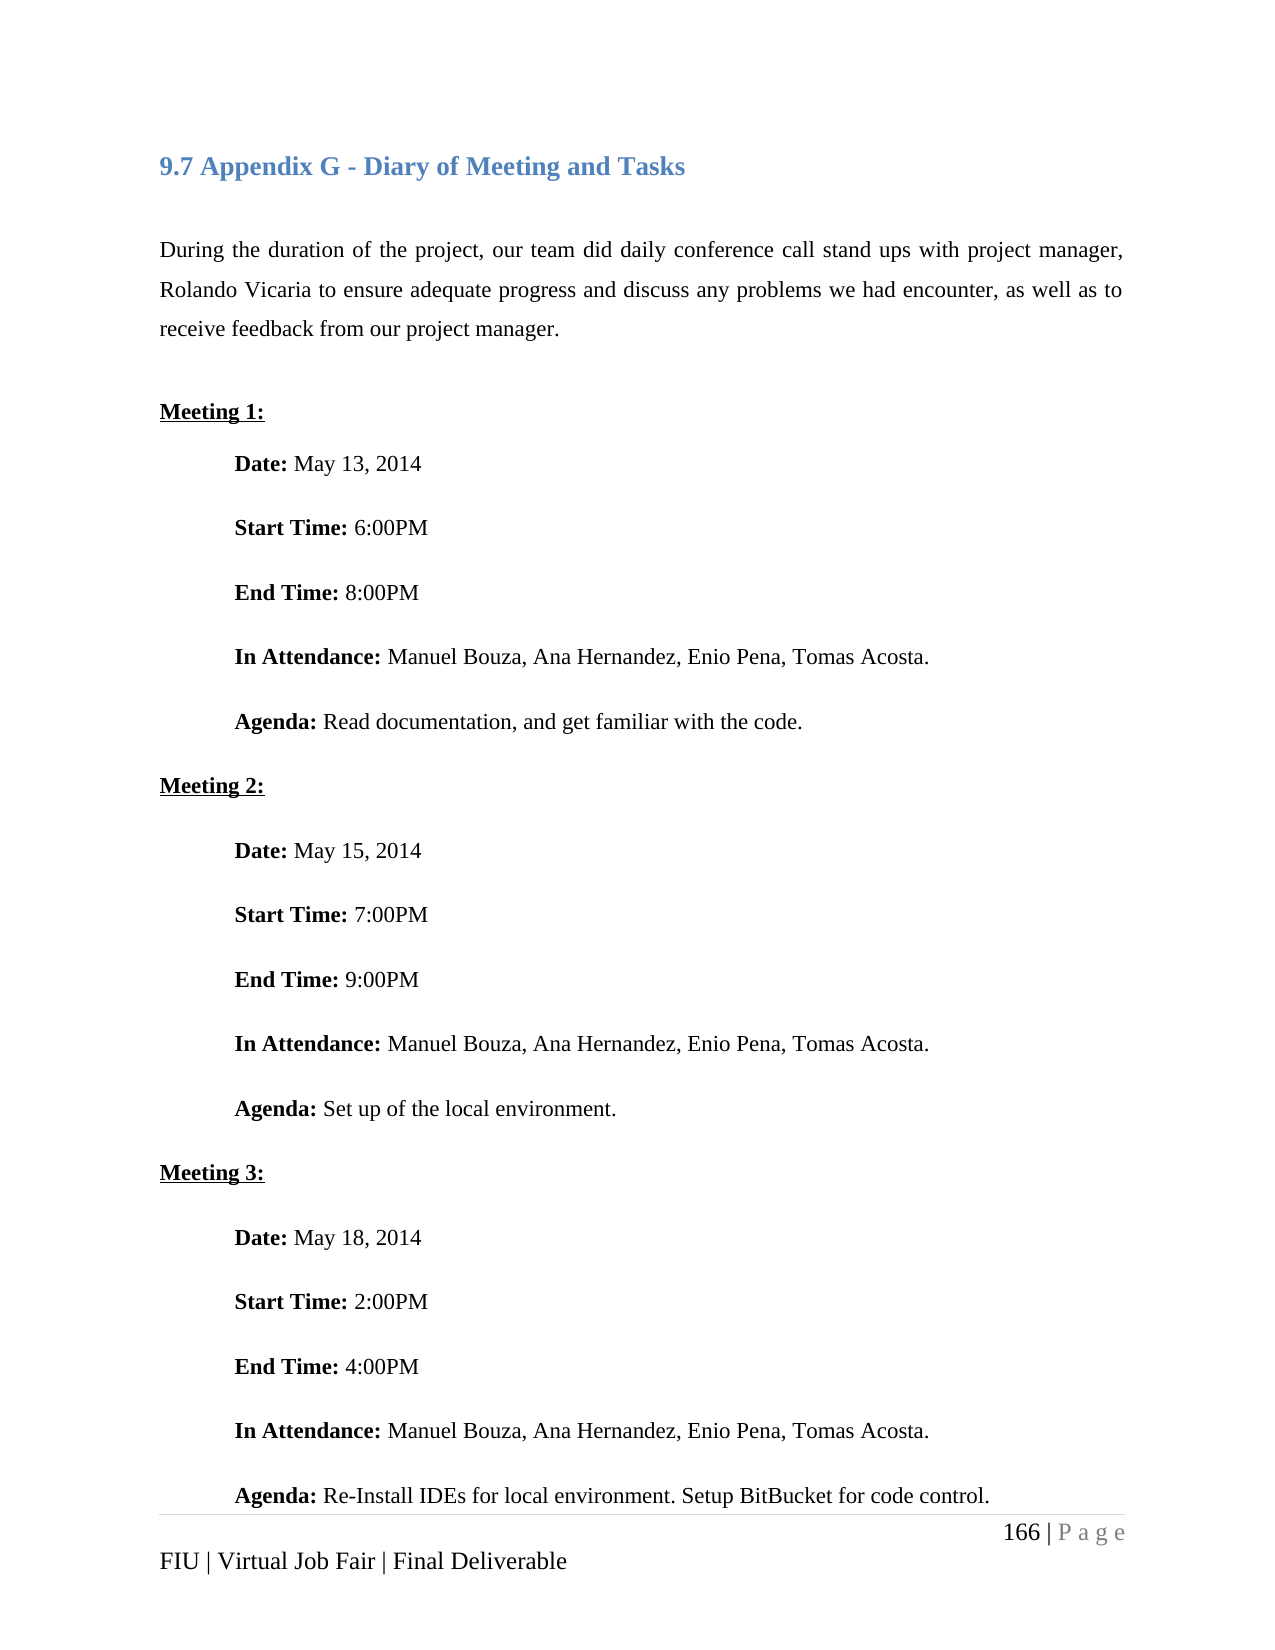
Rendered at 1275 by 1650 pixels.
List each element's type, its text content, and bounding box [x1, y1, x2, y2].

text Date: May 13, 2014 [234, 450, 1125, 476]
text Meeting 2: [159, 772, 1125, 799]
text End Time: 8:00PM [234, 579, 1125, 605]
text Start Time: 7:00PM [234, 901, 1125, 928]
text In Attendance: Manuel Bouza, Ana Hernandez, Enio Pena, Tomas Acosta. [234, 1030, 1125, 1057]
text End Time: 4:00PM [234, 1353, 1125, 1379]
text During the duration of the project, our team did daily conference call stand ups with project manager, Rolando Vicaria to ensure adequate progress and discuss any problems we had encounter, as well as to receive feedback from our project manager. [159, 236, 1125, 342]
subtitle 9.7 Appendix G - Diary of Meeting and Tasks [159, 150, 1125, 181]
text Start Time: 2:00PM [234, 1288, 1125, 1314]
text Agenda: Set up of the local environment. [234, 1095, 1125, 1121]
text Start Time: 6:00PM [234, 514, 1125, 541]
text Date: May 18, 2014 [234, 1224, 1125, 1250]
text Agenda: Read documentation, and get familiar with the code. [234, 708, 1125, 734]
text Agenda: Re-Install IDEs for local environment. Setup BitBucket for code control. [234, 1482, 1125, 1508]
text Meeting 1: [159, 398, 1125, 424]
text Meeting 3: [159, 1159, 1125, 1186]
text In Attendance: Manuel Bouza, Ana Hernandez, Enio Pena, Tomas Acosta. [234, 643, 1125, 670]
text Date: May 15, 2014 [234, 837, 1125, 863]
text End Time: 9:00PM [234, 966, 1125, 992]
text In Attendance: Manuel Bouza, Ana Hernandez, Enio Pena, Tomas Acosta. [234, 1417, 1125, 1443]
